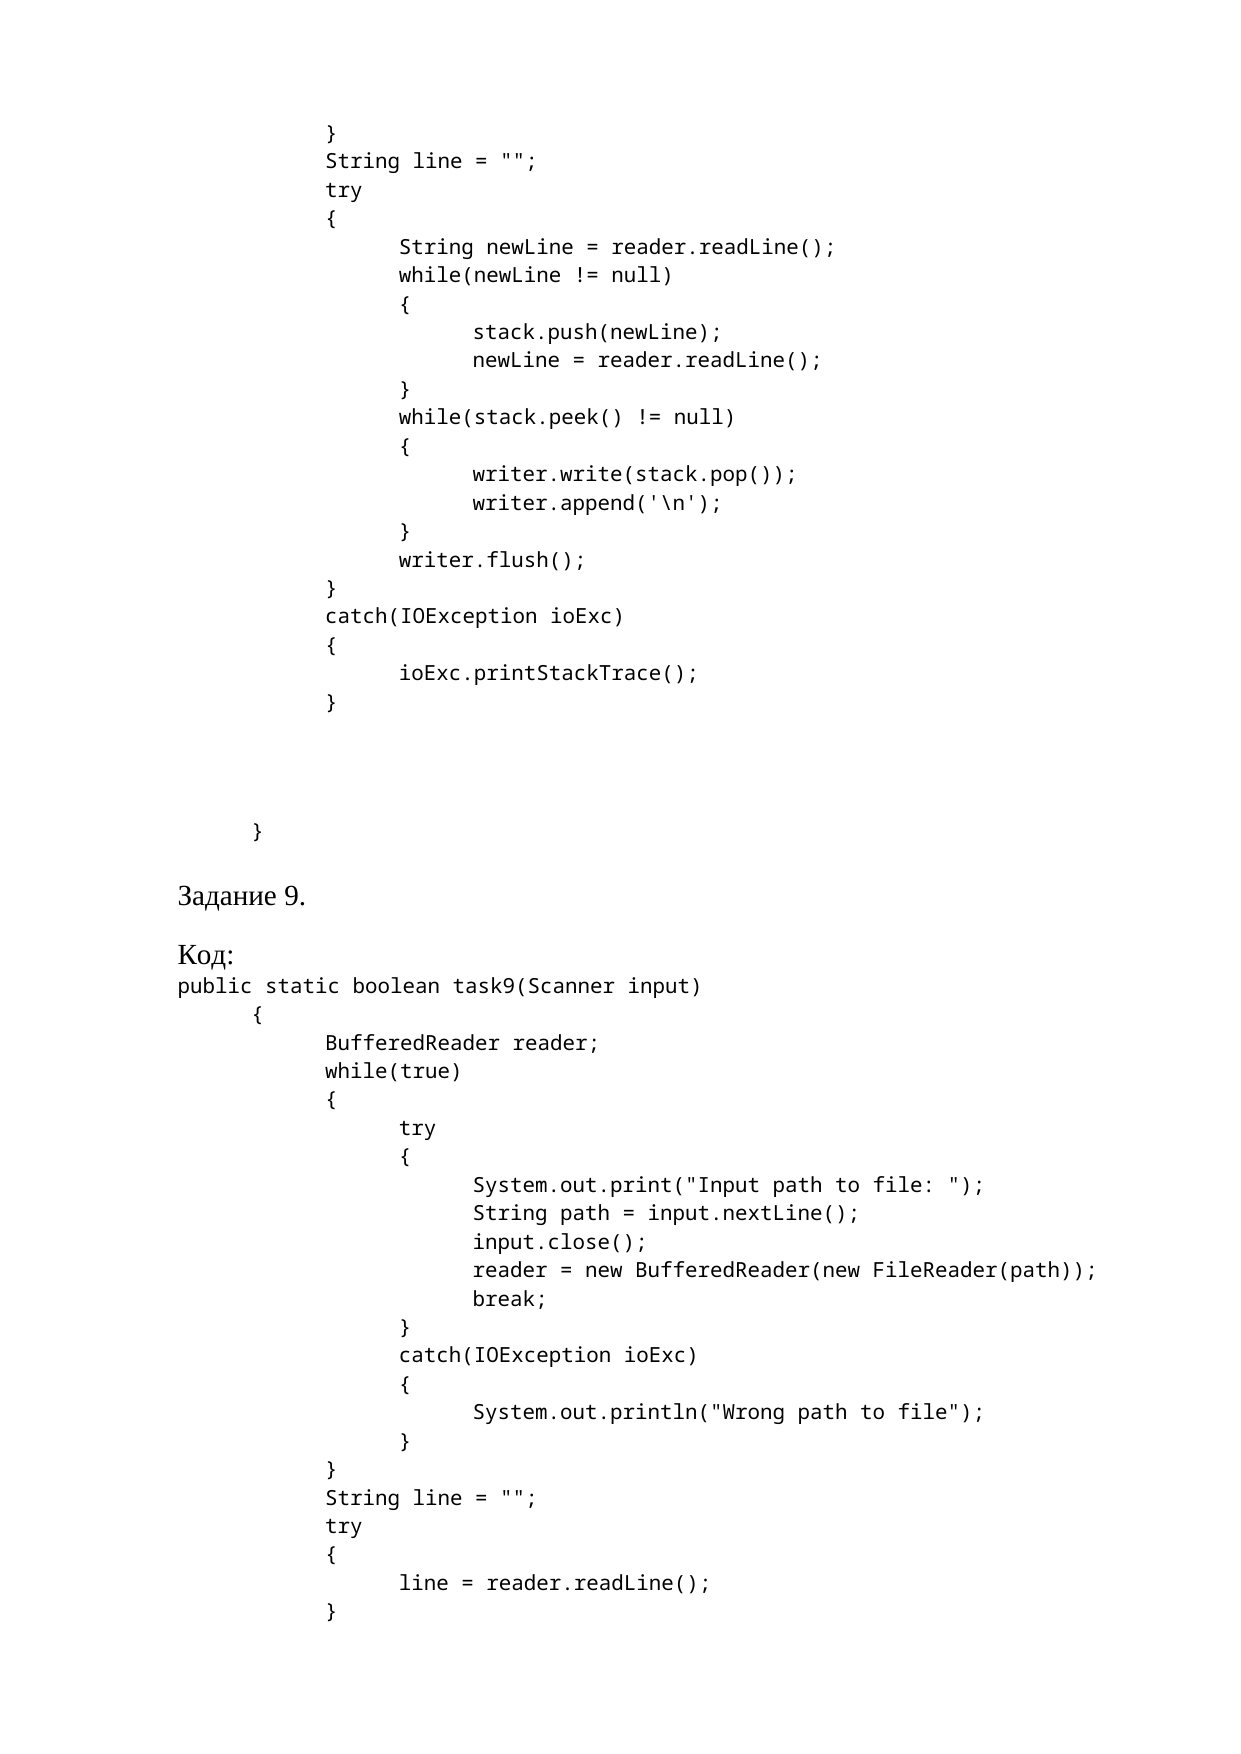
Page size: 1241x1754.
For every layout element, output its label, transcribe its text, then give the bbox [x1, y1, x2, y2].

text { [177, 203, 1152, 232]
text while(stack.peek() != null) [177, 402, 1152, 431]
text { [177, 1084, 1152, 1113]
text BufferedReader reader; [177, 1028, 1152, 1056]
text catch(IOException ioExc) [177, 602, 1152, 630]
text String path = input.nextLine(); [177, 1198, 1152, 1227]
text String line = ""; [177, 147, 1152, 175]
text { [177, 431, 1152, 459]
text writer.flush(); [177, 545, 1152, 573]
text catch(IOException ioExc) [177, 1341, 1152, 1369]
text try [177, 1113, 1152, 1141]
text { [177, 999, 1152, 1028]
text } [177, 1426, 1152, 1454]
text { [177, 1369, 1152, 1397]
text String newLine = reader.readLine(); [177, 232, 1152, 260]
text } [177, 516, 1152, 545]
text } [177, 1454, 1152, 1483]
text input.close(); [177, 1227, 1152, 1255]
text System.out.print("Input path to file: "); [177, 1170, 1152, 1198]
text try [177, 1511, 1152, 1539]
text { [177, 1539, 1152, 1568]
text } [177, 1312, 1152, 1341]
text while(newLine != null) [177, 260, 1152, 289]
text break; [177, 1284, 1152, 1312]
text Задание 9. [177, 878, 1152, 911]
text String line = ""; [177, 1483, 1152, 1511]
text } [177, 374, 1152, 402]
text newLine = reader.readLine(); [177, 346, 1152, 374]
text try [177, 175, 1152, 203]
text System.out.println("Wrong path to file"); [177, 1397, 1152, 1426]
text } [177, 118, 1152, 147]
text } [177, 687, 1152, 715]
text while(true) [177, 1056, 1152, 1084]
text } [177, 1596, 1152, 1625]
text stack.push(newLine); [177, 317, 1152, 346]
text { [177, 289, 1152, 317]
text writer.write(stack.pop()); [177, 459, 1152, 488]
text public static boolean task9(Scanner input) [177, 971, 1152, 999]
text writer.append('\n'); [177, 488, 1152, 516]
text { [177, 1141, 1152, 1170]
text } [177, 816, 1152, 844]
text Код: [177, 937, 1152, 971]
text ioExc.printStackTrace(); [177, 658, 1152, 687]
text { [177, 630, 1152, 658]
text reader = new BufferedReader(new FileReader(path)); [177, 1255, 1152, 1284]
text } [177, 573, 1152, 602]
text line = reader.readLine(); [177, 1568, 1152, 1596]
